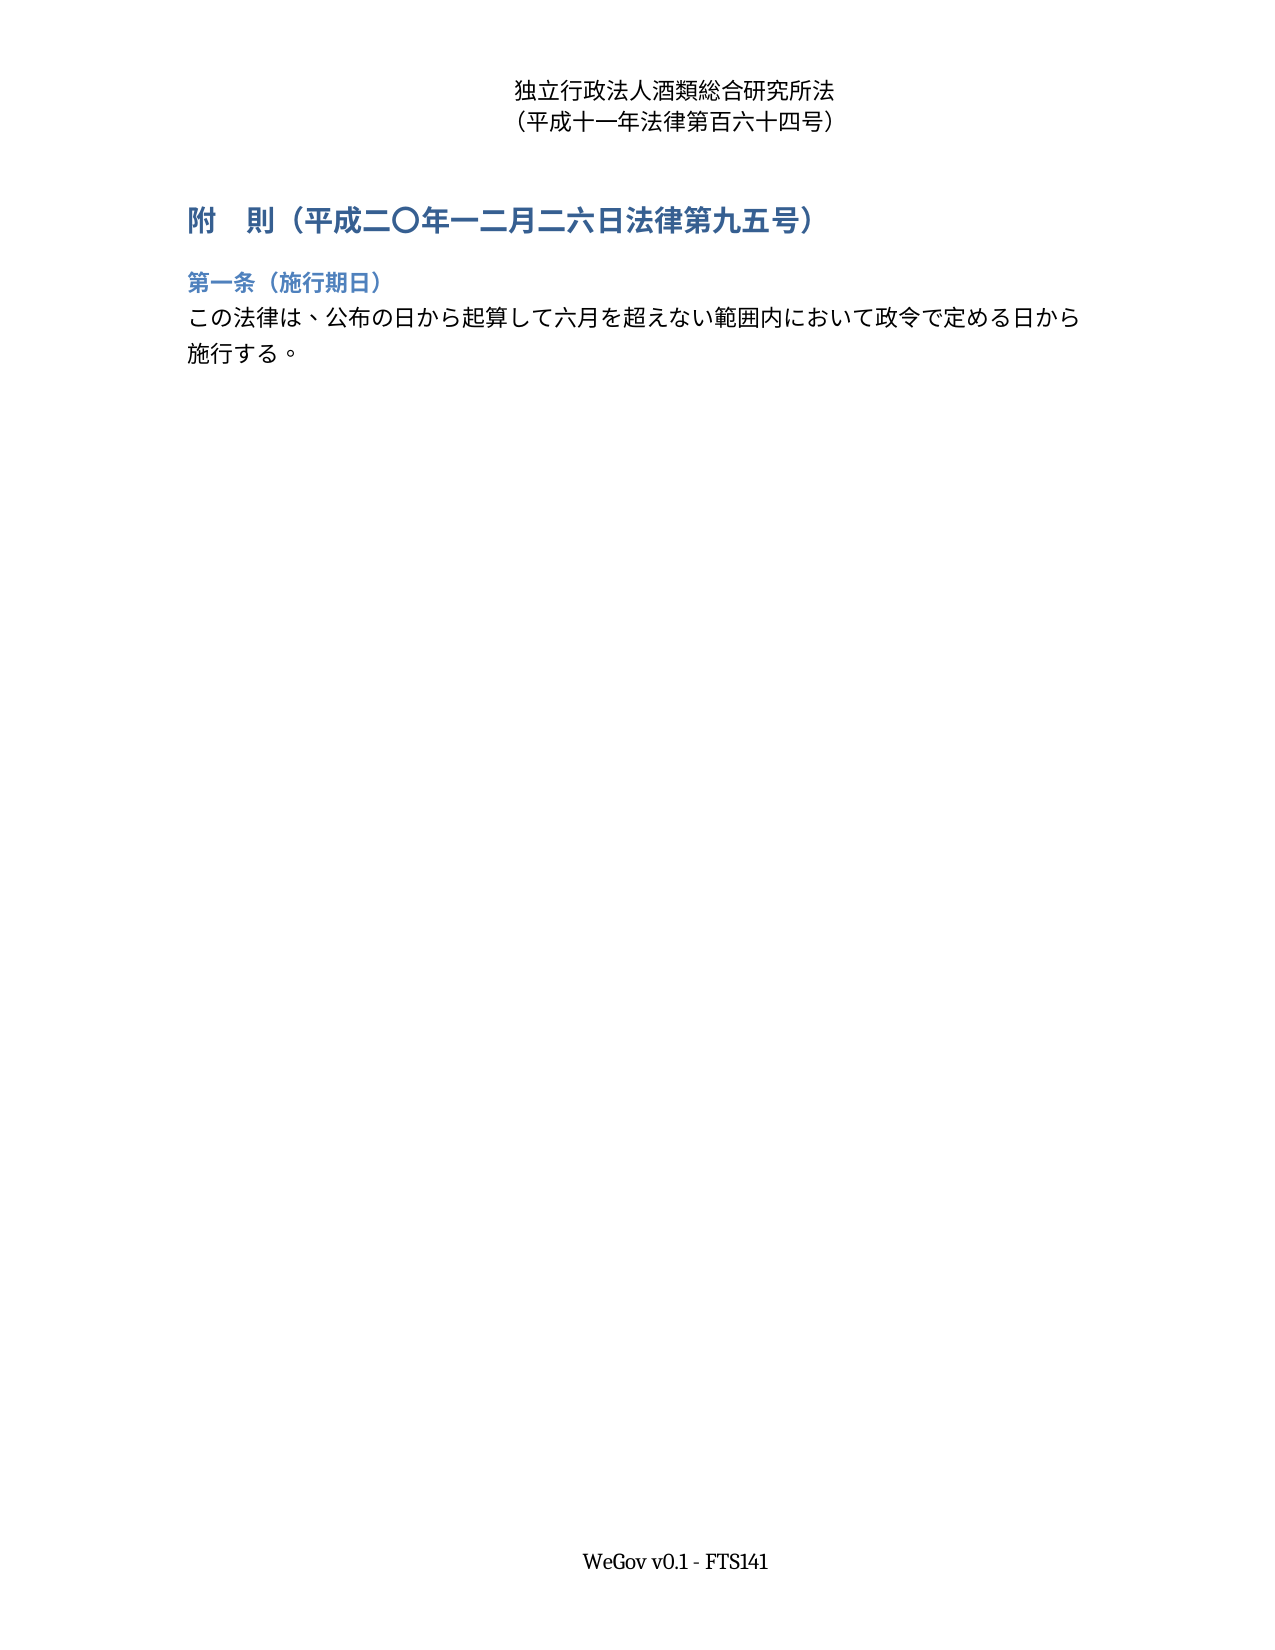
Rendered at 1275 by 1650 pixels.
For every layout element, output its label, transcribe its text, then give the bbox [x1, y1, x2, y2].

subtitle 第一条（施行期日） [187, 266, 1087, 298]
text この法律は、公布の日から起算して六月を超えない範囲内において政令で定める日から施行する。 [187, 302, 1087, 369]
subtitle 附 則（平成二〇年一二月二六日法律第九五号） [187, 200, 1087, 240]
